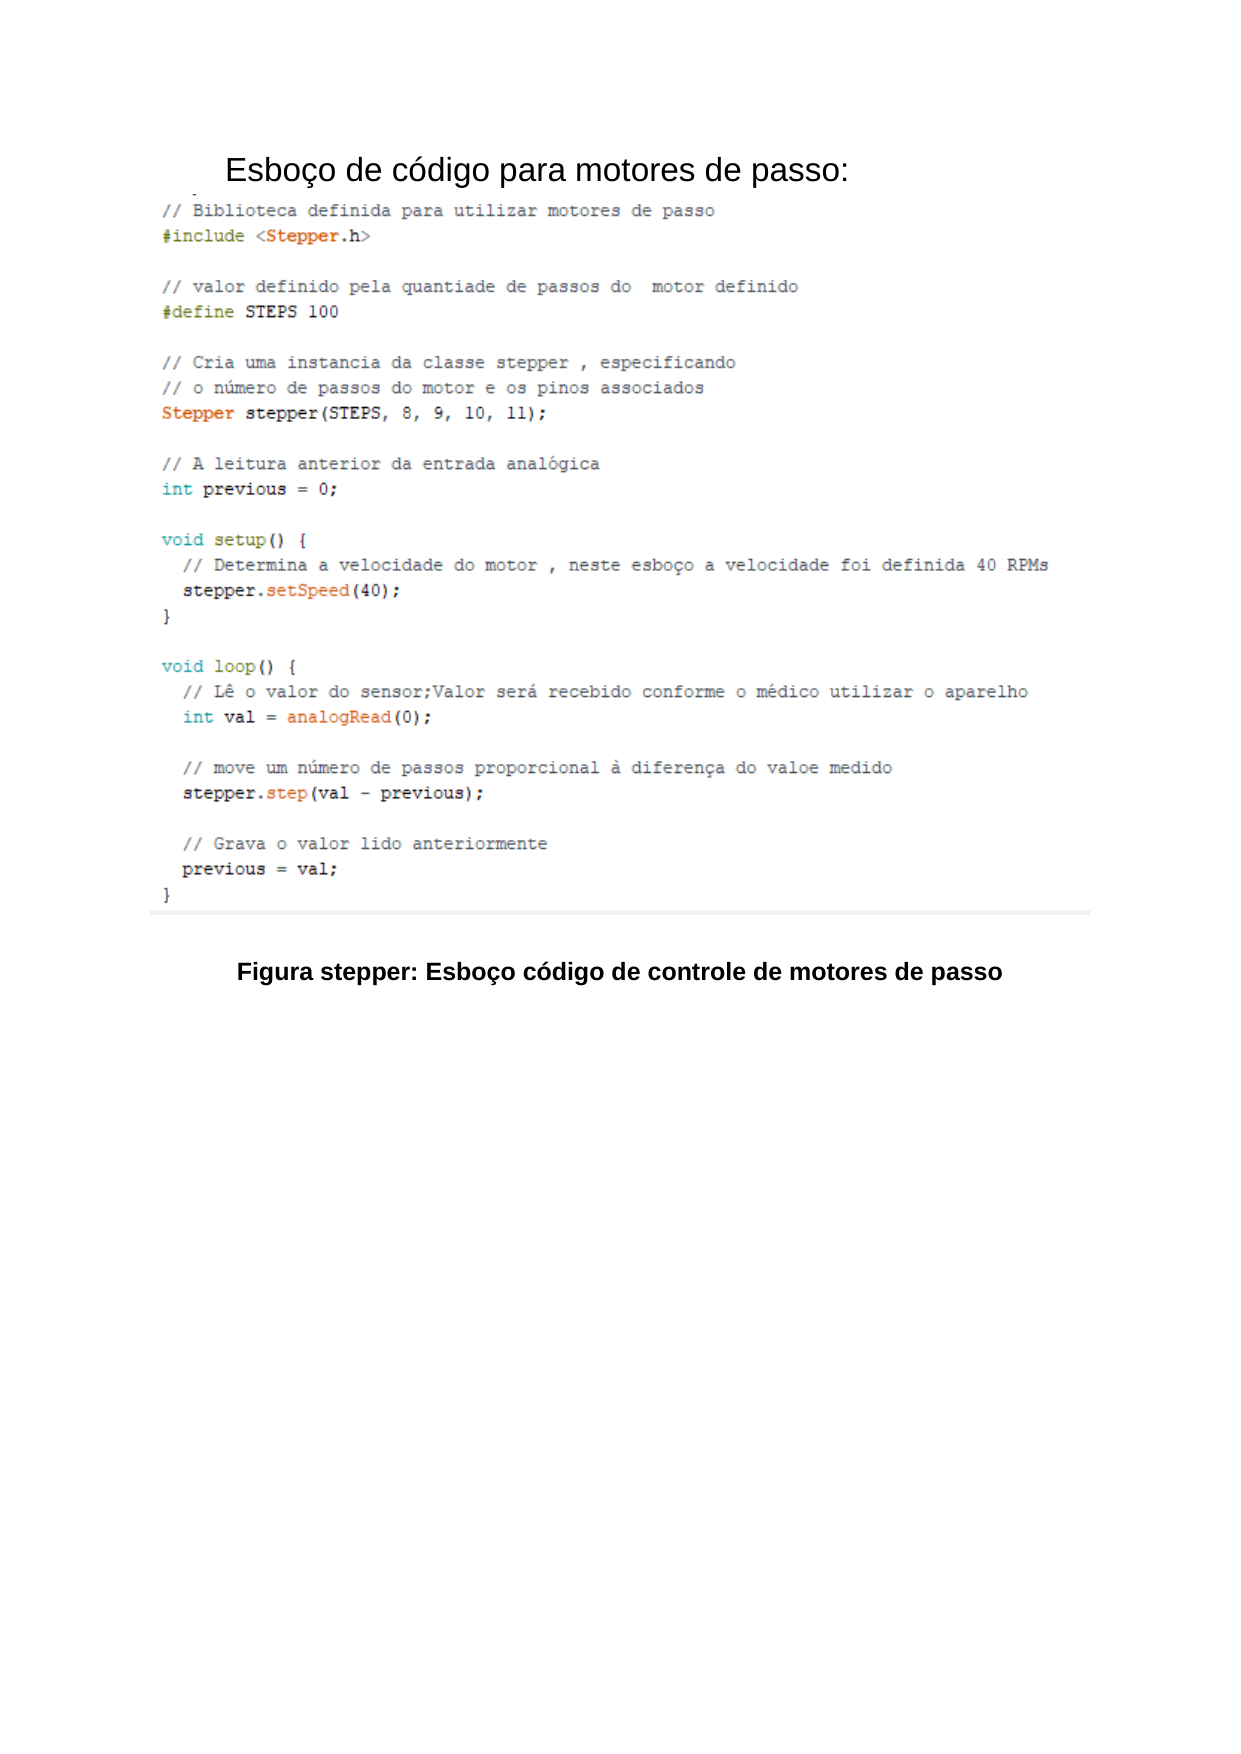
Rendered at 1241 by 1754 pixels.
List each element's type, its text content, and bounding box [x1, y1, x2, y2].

picture [150, 194, 1091, 915]
text Figura stepper: Esboço código de controle de motores de passo [150, 957, 1090, 986]
text Esboço de código para motores de passo: [150, 150, 1090, 188]
